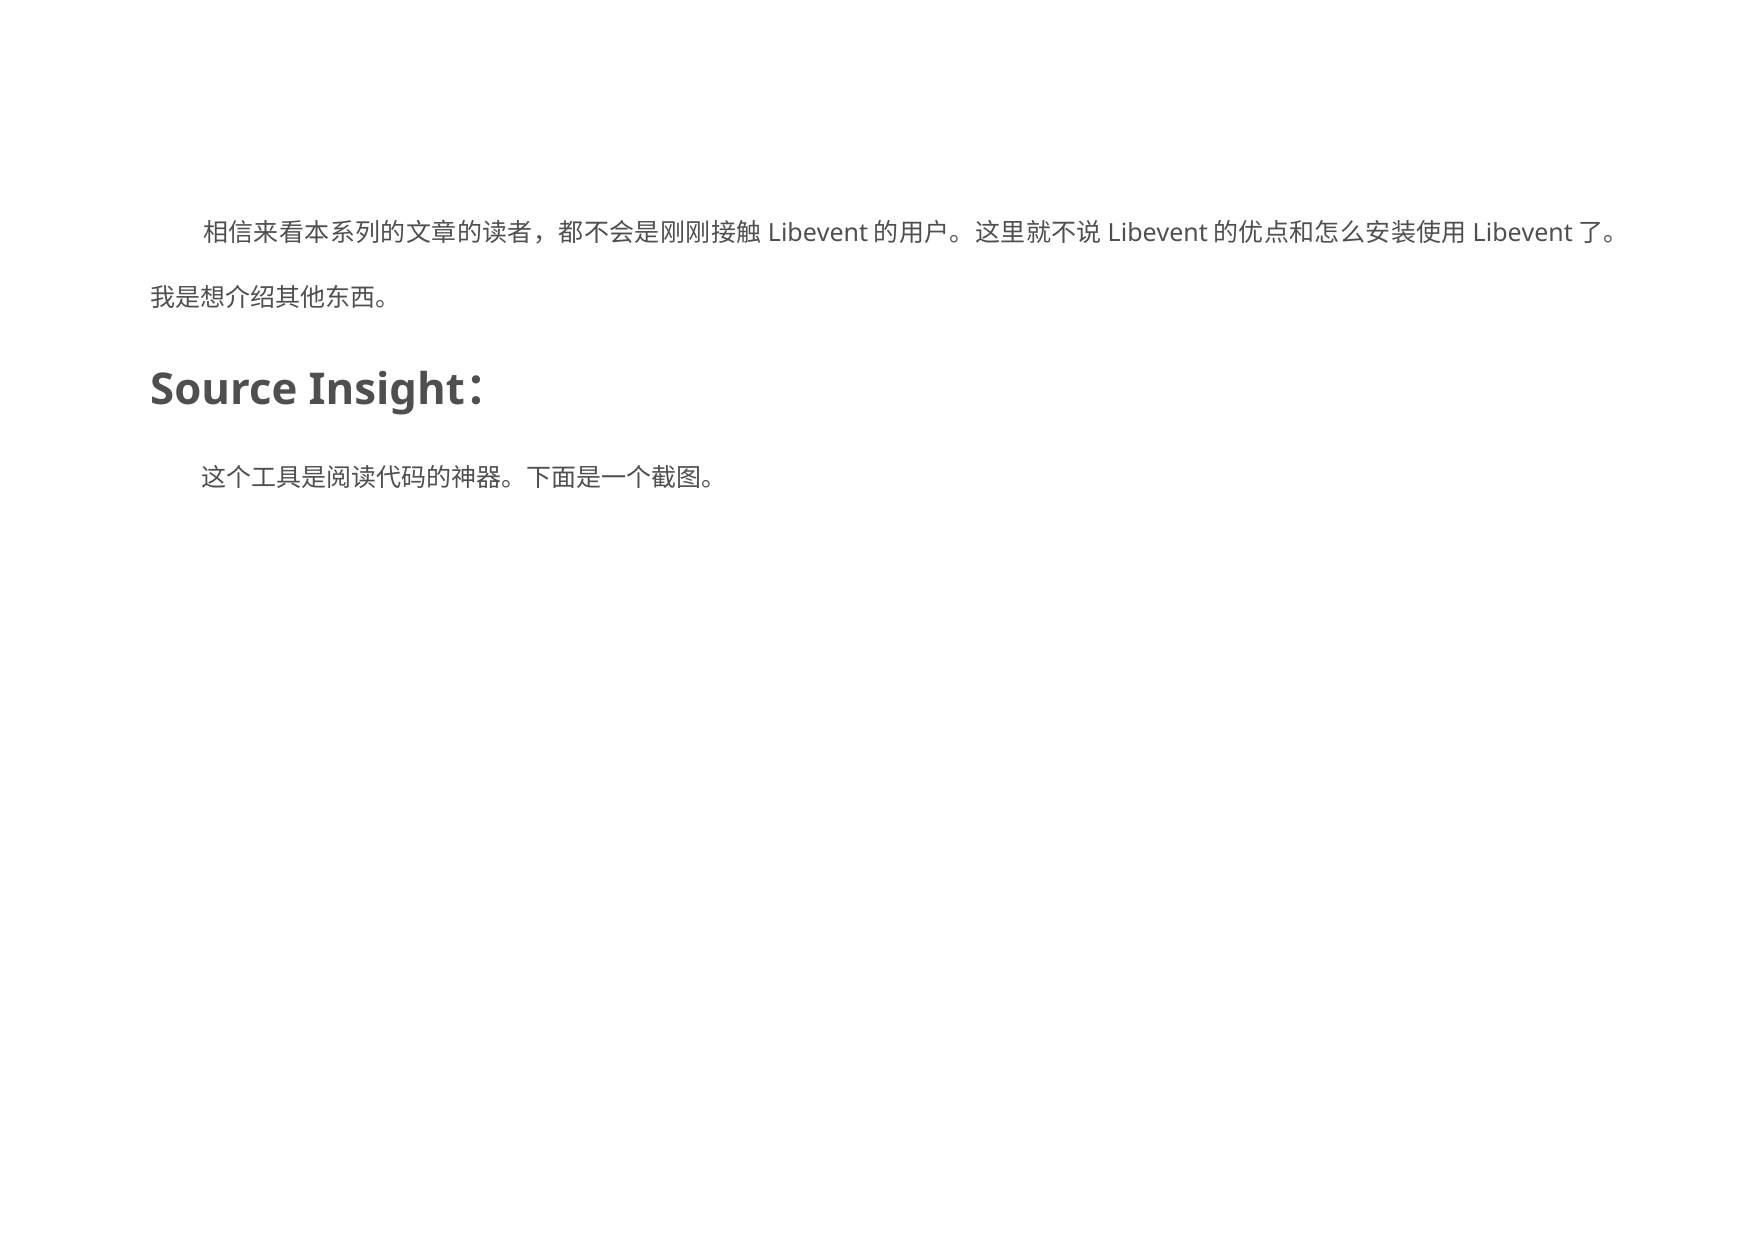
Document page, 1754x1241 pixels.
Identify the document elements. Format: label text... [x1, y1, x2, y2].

text 这个工具是阅读代码的神器。下面是一个截图。 [150, 443, 1604, 508]
text 相信来看本系列的文章的读者，都不会是刚刚接触Libevent的用户。这里就不说Libevent的优点和怎么安装使用Libevent了。我是想介绍其他东西。 [150, 198, 1604, 328]
subtitle Source Insight： [150, 353, 1604, 418]
